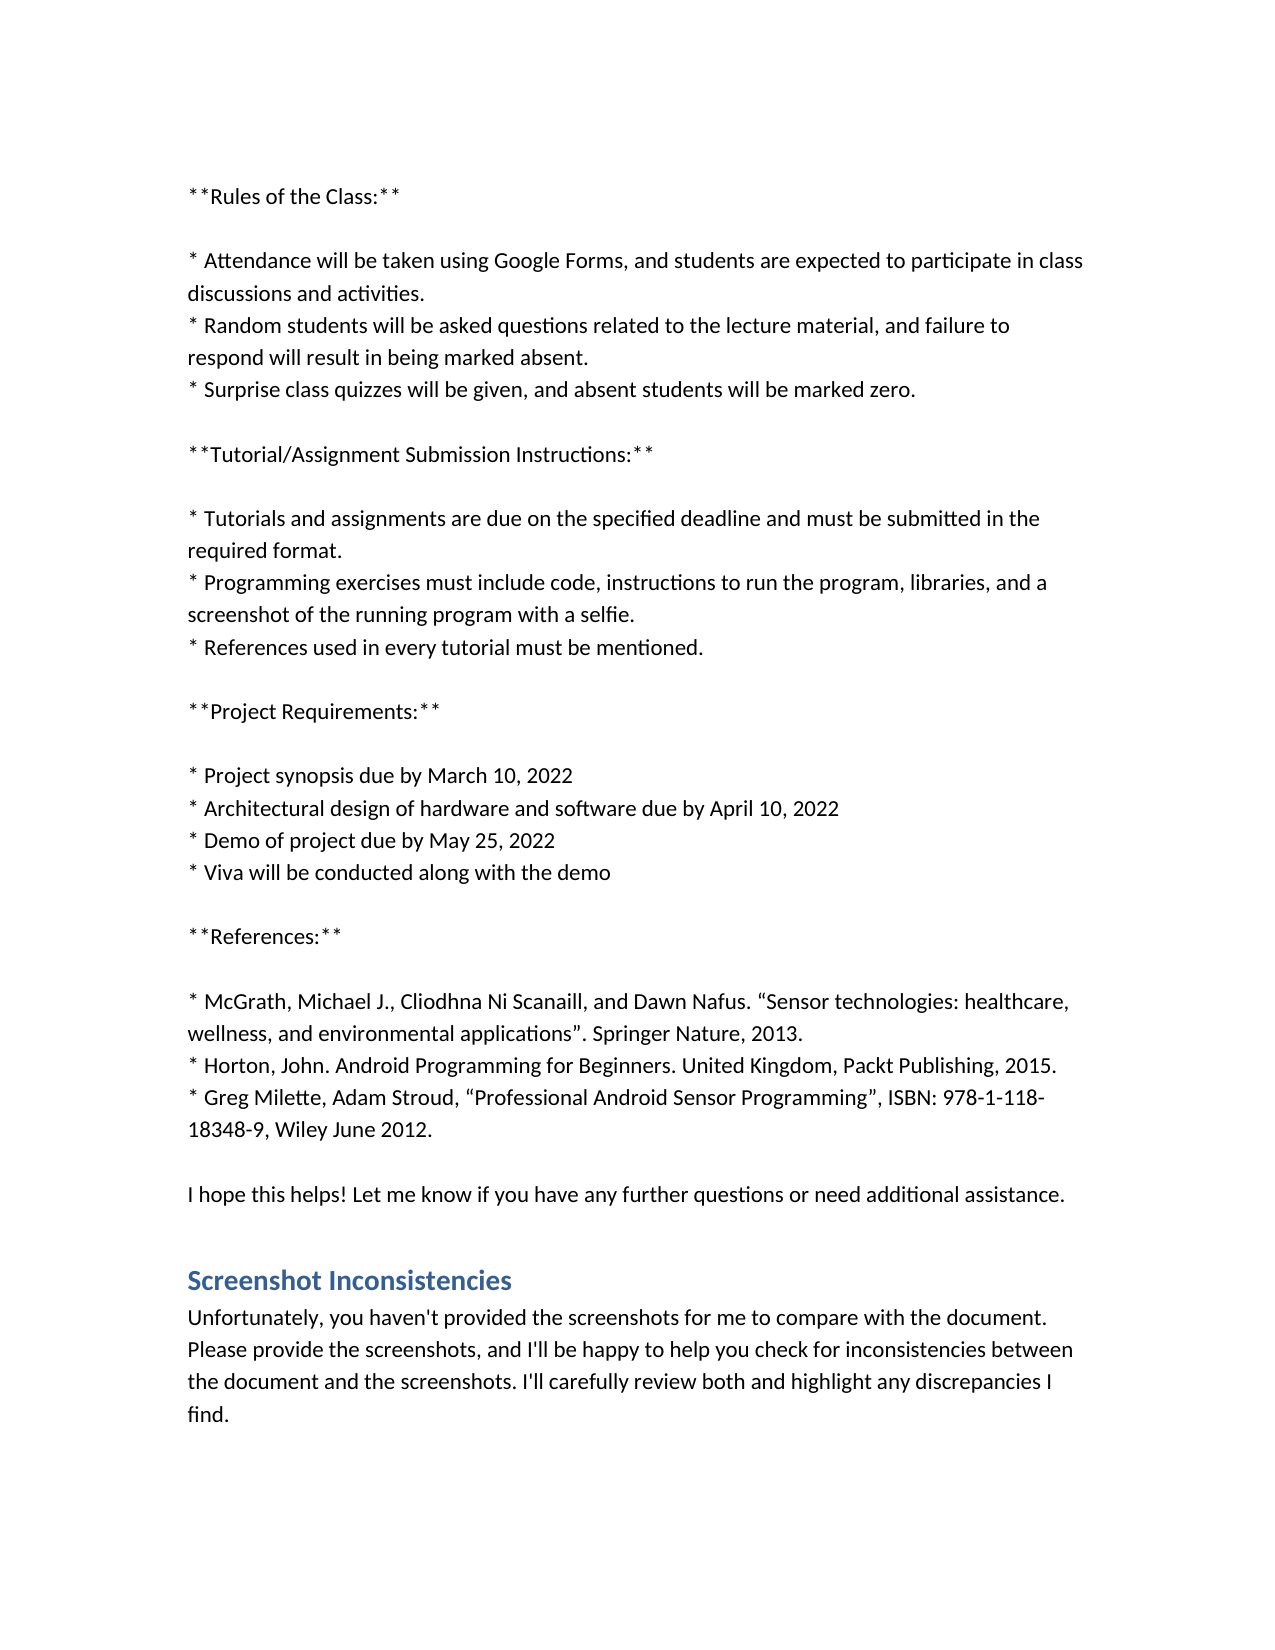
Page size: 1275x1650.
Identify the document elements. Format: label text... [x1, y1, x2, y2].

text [187, 150, 1087, 1208]
subtitle Screenshot Inconsistencies [187, 1262, 1087, 1298]
text Unfortunately, you haven't provided the screenshots for me to compare with the document. Please provide the screenshots, and I'll be happy to help you check for inconsistencies between the document and the screenshots. I'll carefully review both and highlight any discrepancies I find. [187, 1303, 1087, 1428]
